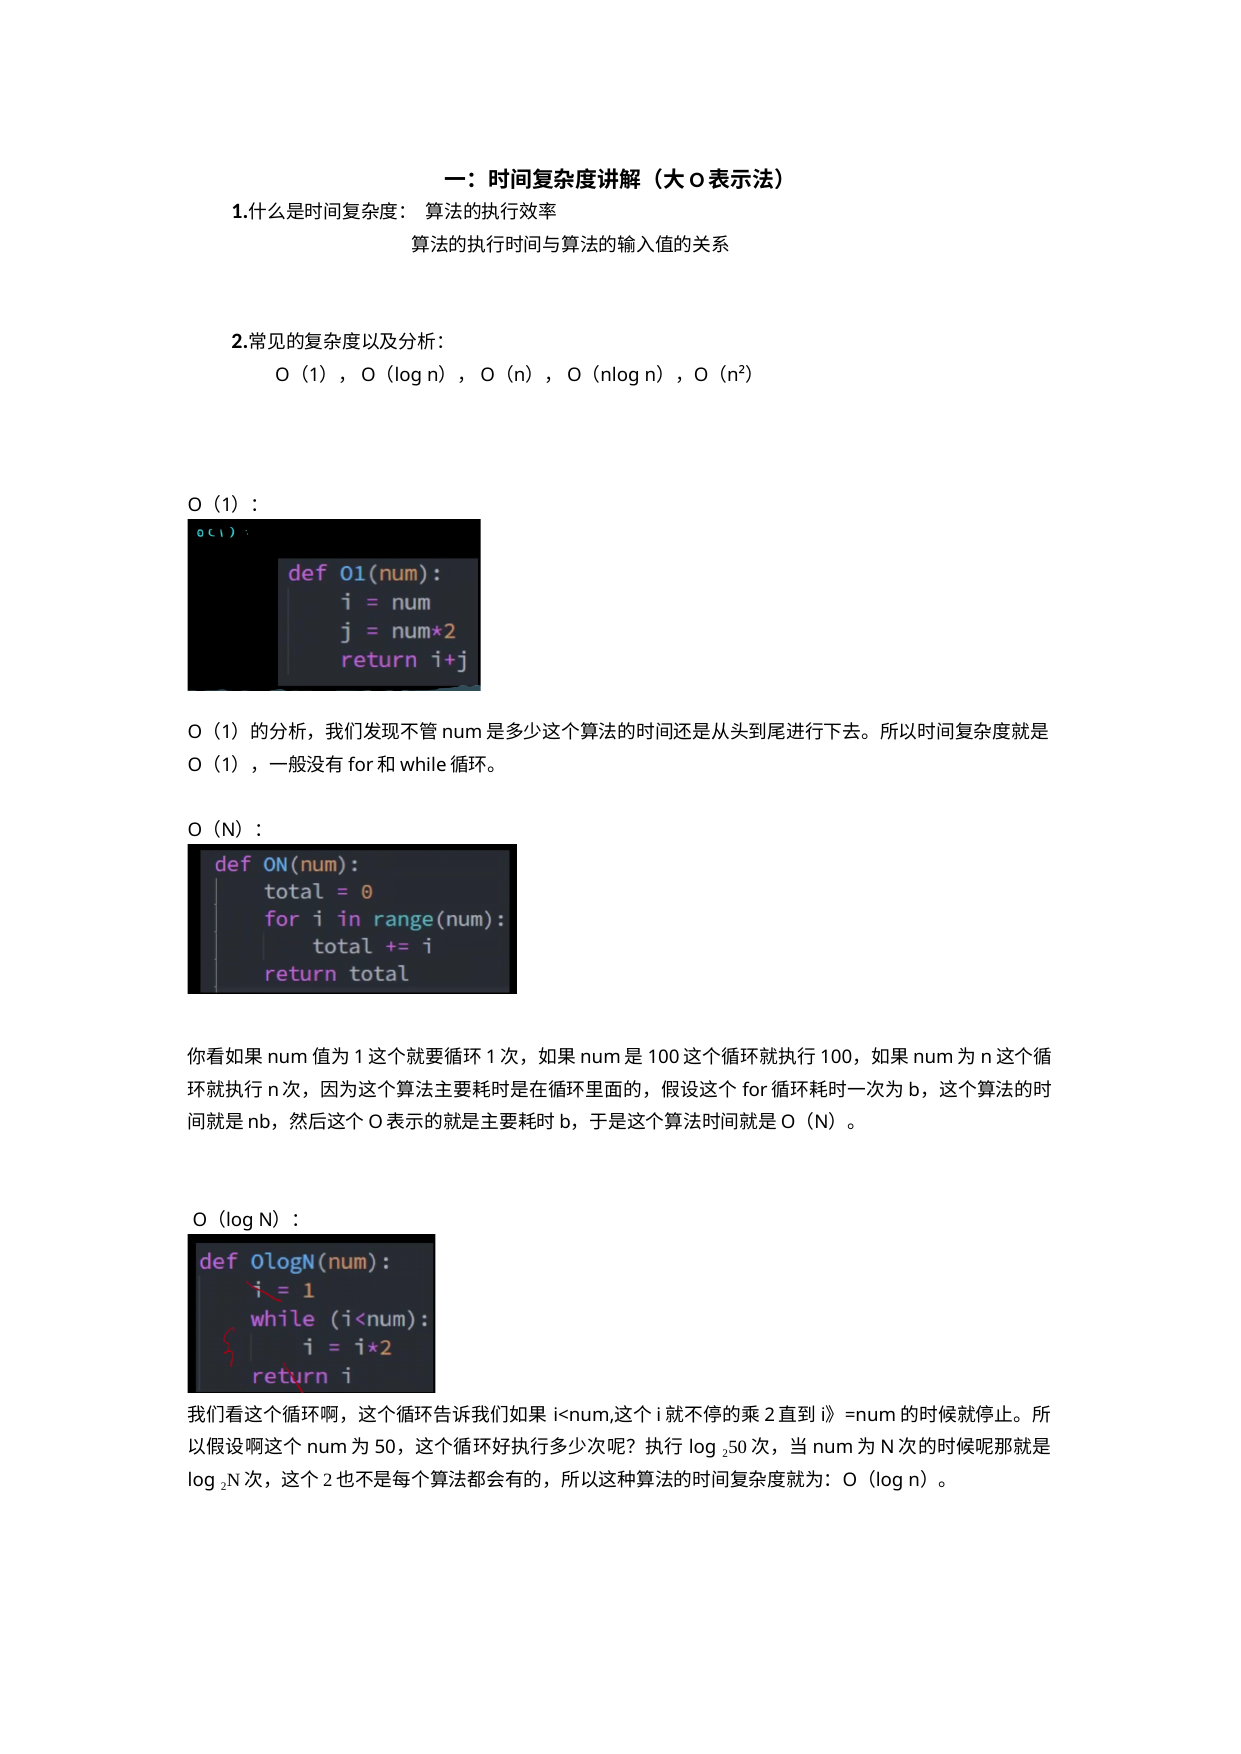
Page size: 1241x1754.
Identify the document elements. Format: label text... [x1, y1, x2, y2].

text O（1）： [187, 487, 1053, 519]
text O（1）的分析，我们发现不管num是多少这个算法的时间还是从头到尾进行下去。所以时间复杂度就是 [187, 714, 1053, 747]
text O（1）， O（log n）， O（n）， O（nlog n），O（n²） [187, 357, 1053, 389]
text 你看如果num值为1这个就要循环1次，如果num是100这个循环就执行100，如果num为n这个循环就执行n次，因为这个算法主要耗时是在循环里面的，假设这个for循环耗时一次为b，这个算法的时间就是nb，然后这个O表示的就是主要耗时b，于是这个算法时间就是O（N）。 [187, 1039, 1053, 1137]
picture [187, 844, 517, 994]
text 1.什么是时间复杂度： 算法的执行效率 [187, 194, 1053, 227]
text 我们看这个循环啊，这个循环告诉我们如果i<num,这个i就不停的乘2直到i》=num的时候就停止。所以假设啊这个num为50，这个循环好执行多少次呢？执行log ₂50次，当num为N次的时候呢那就是log ₂N次，这个2也不是每个算法都会有的，所以这种算法的时间复杂度就为：O（log n）。 [187, 1397, 1053, 1494]
text 一：时间复杂度讲解（大O表示法） [187, 162, 1053, 194]
picture [187, 519, 481, 691]
text O（log N）： [187, 1202, 1053, 1234]
text O（N）： [187, 812, 1053, 844]
picture [187, 1234, 436, 1393]
text 算法的执行时间与算法的输入值的关系 [187, 227, 1053, 259]
text 2.常见的复杂度以及分析： [187, 324, 1053, 357]
text O（1），一般没有for和while循环。 [187, 747, 1053, 779]
